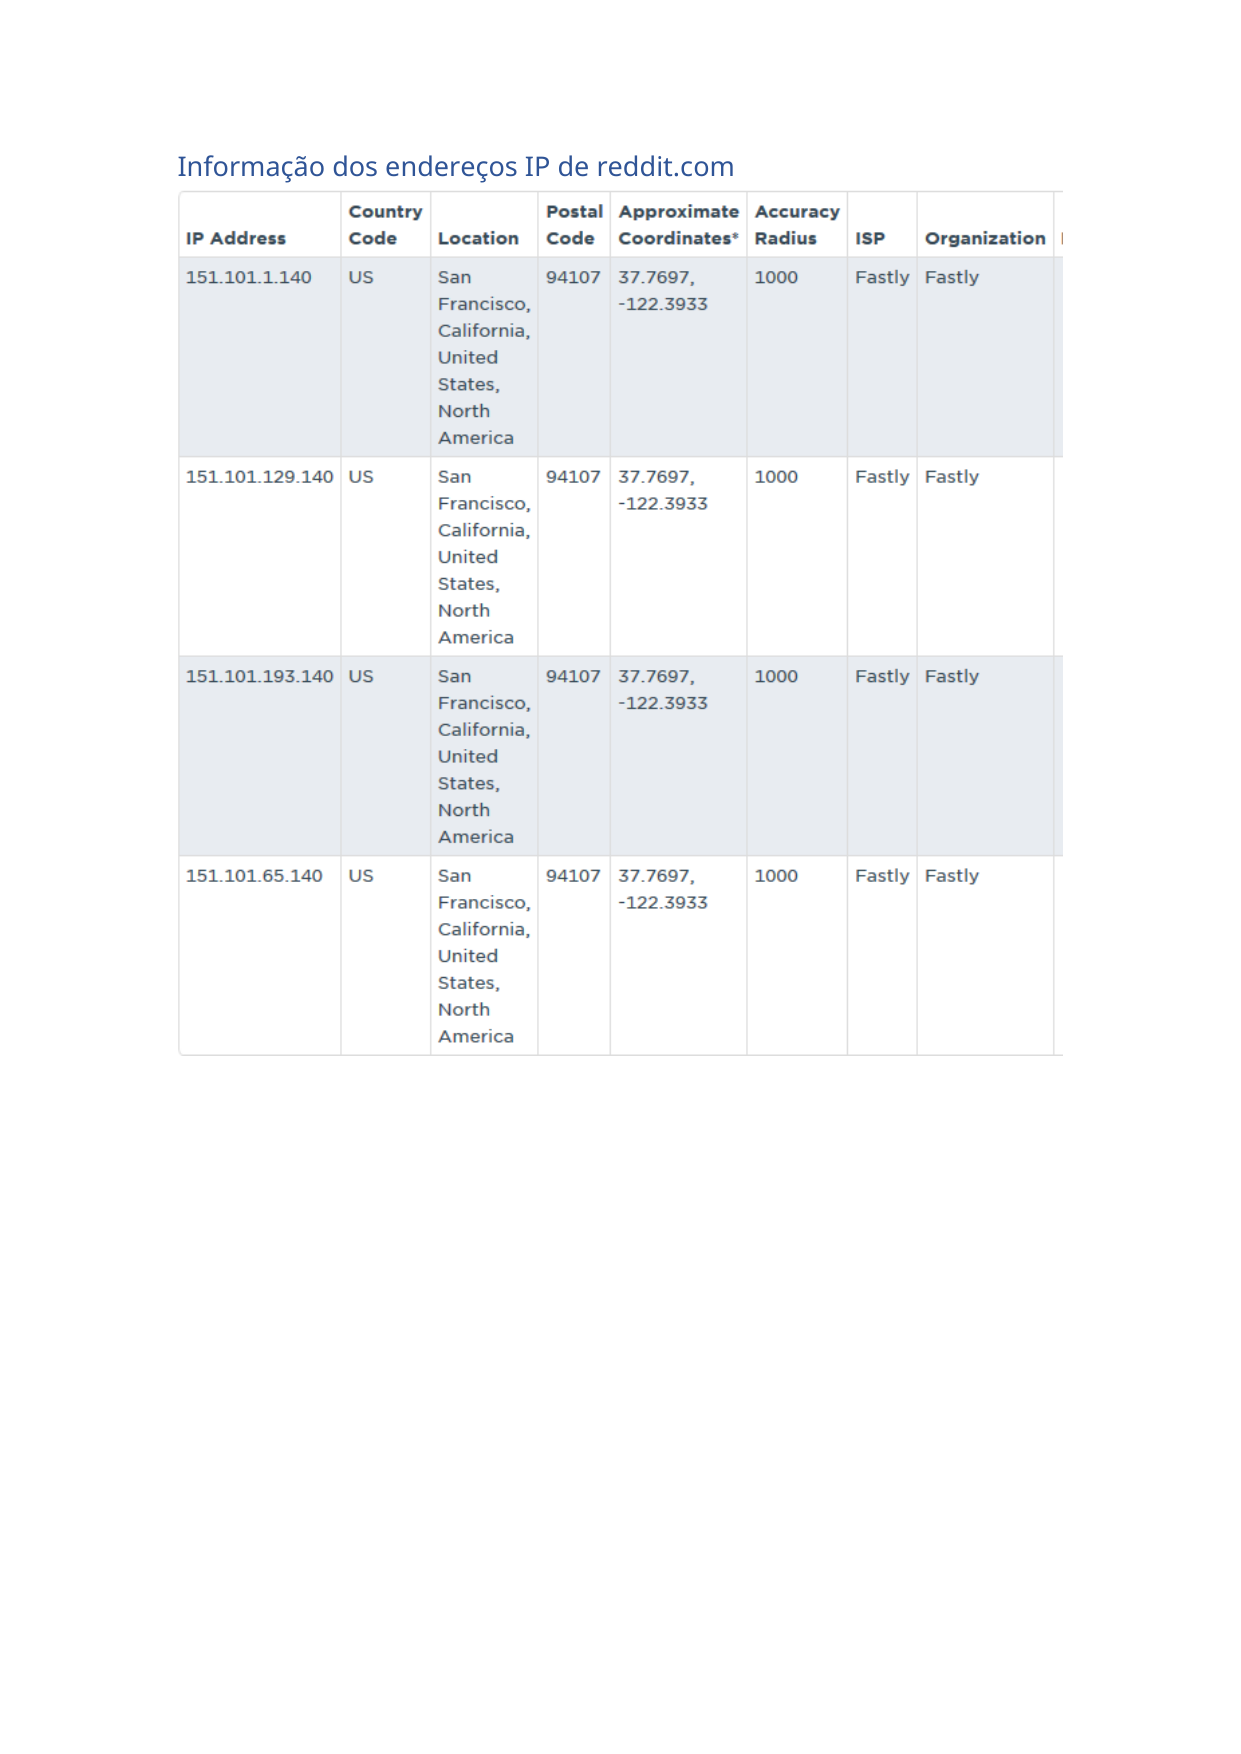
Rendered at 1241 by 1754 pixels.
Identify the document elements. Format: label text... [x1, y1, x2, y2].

picture [177, 187, 1063, 1056]
subtitle Informação dos endereços IP de reddit.com [177, 148, 1063, 184]
